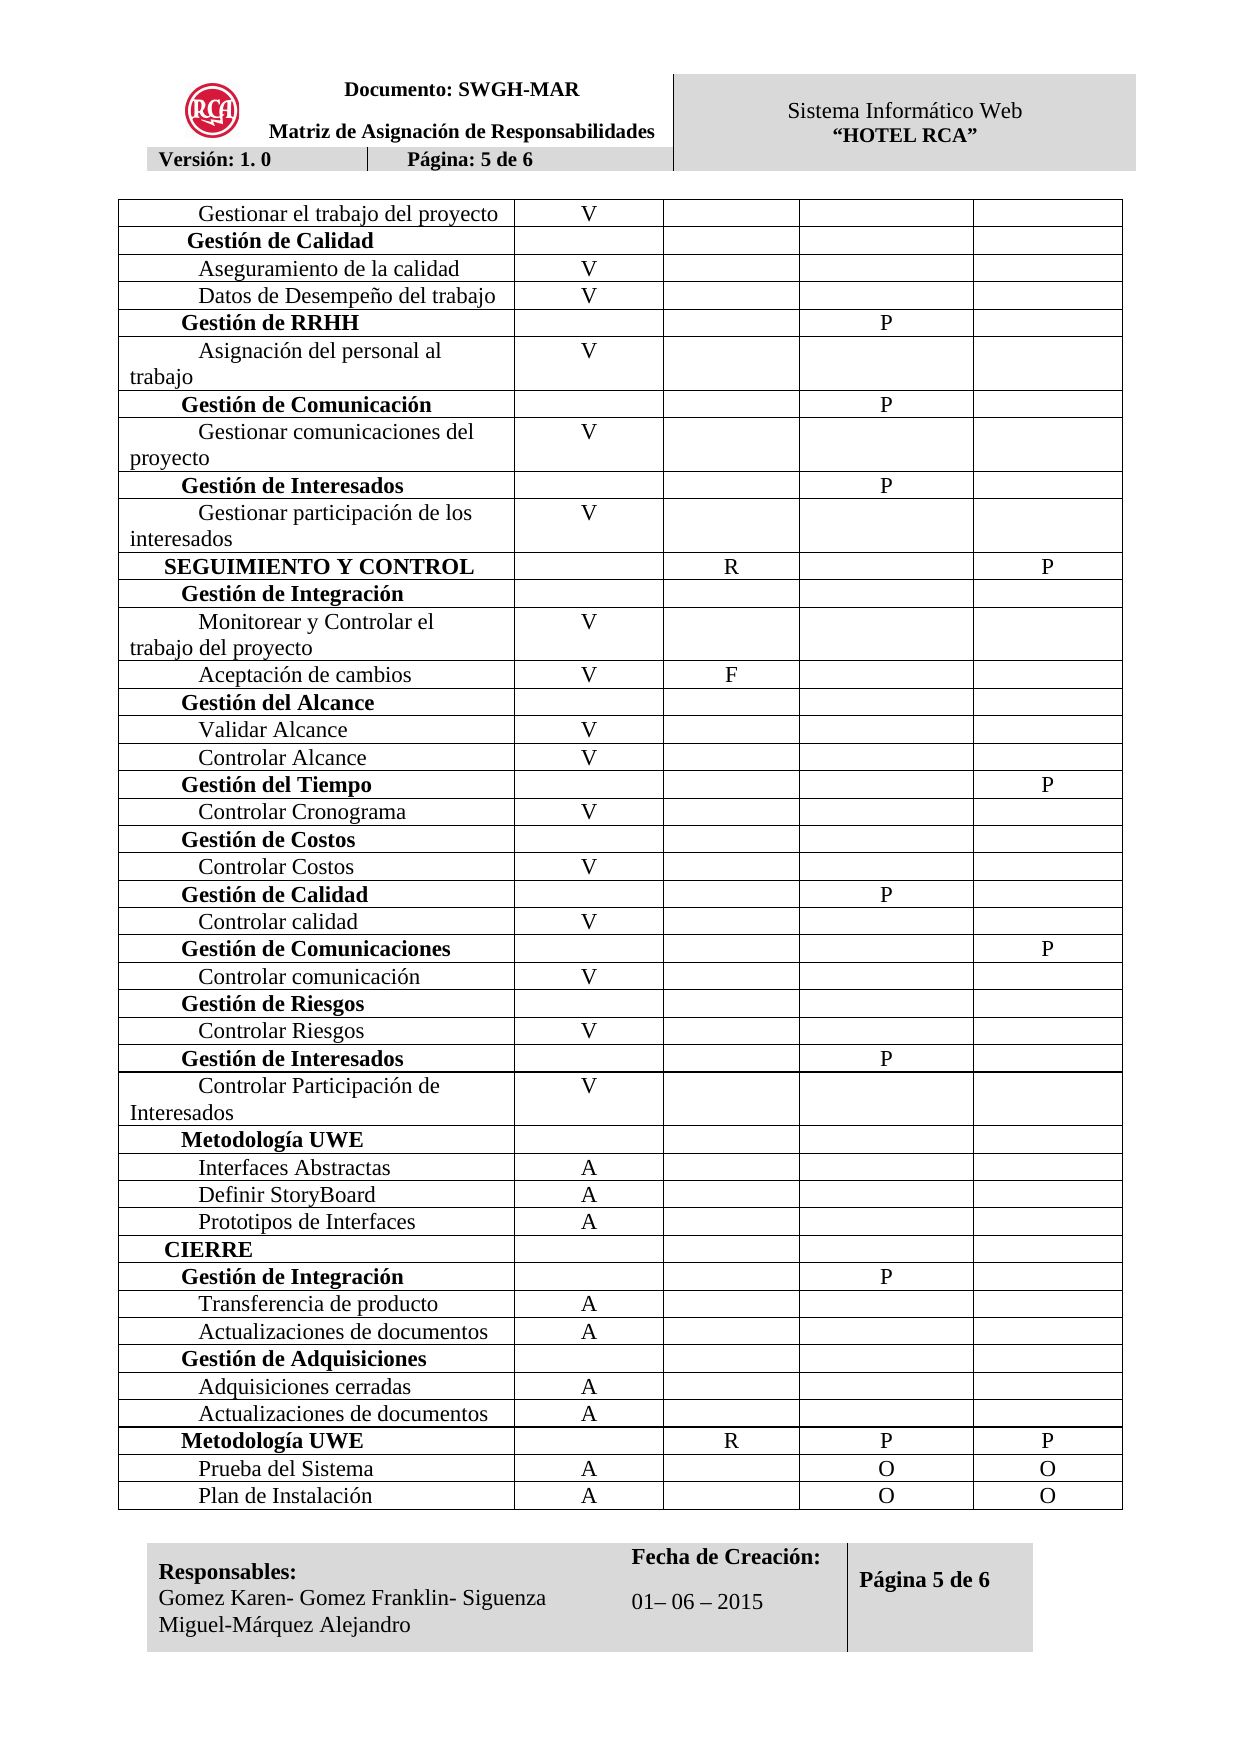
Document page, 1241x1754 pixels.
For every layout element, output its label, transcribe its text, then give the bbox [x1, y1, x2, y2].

table_cell Gestión de Interesados [119, 472, 514, 498]
table_cell Controlar comunicación [119, 963, 514, 989]
table_cell [974, 282, 1122, 308]
table_cell Gestionar comunicaciones del proyecto [119, 418, 514, 471]
table_cell A [515, 1181, 663, 1207]
table_cell [664, 716, 799, 743]
table_cell [974, 418, 1122, 471]
table_cell [664, 935, 799, 962]
table_cell [800, 1154, 973, 1180]
table_cell [800, 1018, 973, 1044]
table_cell Gestión de Riesgos [119, 990, 514, 1017]
table_cell [800, 227, 973, 254]
table_cell [664, 689, 799, 715]
table_cell Gestión de Interesados [119, 1045, 514, 1071]
table_cell [974, 1318, 1122, 1344]
table_cell [515, 227, 663, 254]
table_cell [664, 771, 799, 797]
table_cell Gestión de Comunicación [119, 391, 514, 417]
table_cell A [515, 1400, 663, 1426]
table_cell Gestión de Calidad [119, 881, 514, 907]
table_cell V [515, 661, 663, 688]
table_cell Metodología UWE [119, 1428, 514, 1454]
table_cell V [515, 963, 663, 989]
table_cell P [974, 771, 1122, 797]
table_cell R [664, 553, 799, 579]
table_cell [974, 1208, 1122, 1235]
table_cell [664, 990, 799, 1017]
table_cell Metodología UWE [119, 1126, 514, 1152]
table_cell [800, 826, 973, 852]
picture [185, 83, 240, 138]
table_cell [974, 661, 1122, 688]
table_cell O [800, 1455, 973, 1481]
table_cell V [515, 716, 663, 743]
table_cell [974, 1154, 1122, 1180]
table_cell [800, 689, 973, 715]
table_cell [800, 1073, 973, 1125]
table_cell [974, 853, 1122, 879]
table_cell Gestión de RRHH [119, 310, 514, 336]
table_cell [800, 661, 973, 688]
table_cell [664, 1236, 799, 1262]
table_cell [974, 337, 1122, 389]
table_cell [800, 1373, 973, 1399]
table_cell F [664, 661, 799, 688]
table_cell Validar Alcance [119, 716, 514, 743]
table_cell [974, 1291, 1122, 1317]
table_cell [515, 771, 663, 797]
table_cell [974, 990, 1122, 1017]
table_cell [974, 1236, 1122, 1262]
table_cell [800, 771, 973, 797]
table_cell [664, 1400, 799, 1426]
table_cell [664, 1482, 799, 1509]
table_cell Controlar Participación de Interesados [119, 1073, 514, 1125]
table_cell [974, 826, 1122, 852]
table_cell V [515, 337, 663, 389]
table_cell [800, 499, 973, 552]
table_cell A [515, 1318, 663, 1344]
table_cell [974, 689, 1122, 715]
table_cell V [515, 200, 663, 226]
table_cell [974, 1126, 1122, 1152]
table_cell [800, 963, 973, 989]
table_cell [800, 744, 973, 770]
table_cell Gestión de Integración [119, 580, 514, 607]
table_cell [800, 1291, 973, 1317]
table_cell O [974, 1455, 1122, 1481]
table_cell [664, 282, 799, 308]
table_cell Monitorear y Controlar el trabajo del proyecto [119, 608, 514, 660]
table_cell [800, 1400, 973, 1426]
table_cell [974, 799, 1122, 825]
table_cell P [800, 1263, 973, 1289]
table_cell Plan de Instalación [119, 1482, 514, 1509]
table_cell Gestión de Calidad [119, 227, 514, 254]
table_cell [515, 1236, 663, 1262]
table_cell [515, 1045, 663, 1071]
table_cell [974, 580, 1122, 607]
table_cell [515, 990, 663, 1017]
table_cell Adquisiciones cerradas [119, 1373, 514, 1399]
table_cell [974, 744, 1122, 770]
table_cell [800, 1181, 973, 1207]
table_cell [664, 418, 799, 471]
table_cell Aseguramiento de la calidad [119, 255, 514, 281]
table_cell [664, 1318, 799, 1344]
table_cell [515, 1126, 663, 1152]
table_cell [664, 826, 799, 852]
table_cell Actualizaciones de documentos [119, 1318, 514, 1344]
table_cell P [800, 391, 973, 417]
table_cell Gestión de Comunicaciones [119, 935, 514, 962]
table_cell V [515, 255, 663, 281]
table_cell [515, 472, 663, 498]
table_cell [664, 580, 799, 607]
table_cell V [515, 282, 663, 308]
table_cell V [515, 1018, 663, 1044]
table_cell [664, 1373, 799, 1399]
table_cell Definir StoryBoard [119, 1181, 514, 1207]
table_cell [800, 908, 973, 934]
table_cell [664, 1263, 799, 1289]
table_cell [515, 310, 663, 336]
table_cell [800, 255, 973, 281]
table_cell A [515, 1373, 663, 1399]
table_cell [974, 963, 1122, 989]
table_cell [974, 227, 1122, 254]
table_cell [800, 1208, 973, 1235]
table_cell [664, 1018, 799, 1044]
table_cell [664, 853, 799, 879]
table_cell Gestión de Costos [119, 826, 514, 852]
table_cell P [800, 1045, 973, 1071]
table_cell P [800, 1428, 973, 1454]
table_cell O [800, 1482, 973, 1509]
table_cell [515, 935, 663, 962]
table_cell [664, 472, 799, 498]
table_cell [515, 553, 663, 579]
table_cell [974, 391, 1122, 417]
table_cell V [515, 853, 663, 879]
table_cell [800, 716, 973, 743]
table_cell [974, 499, 1122, 552]
table_cell [974, 200, 1122, 226]
table_cell [664, 1345, 799, 1372]
table_cell A [515, 1291, 663, 1317]
table_cell [664, 1455, 799, 1481]
table_cell V [515, 608, 663, 660]
table_cell A [515, 1482, 663, 1509]
table_cell [974, 472, 1122, 498]
table_cell Datos de Desempeño del trabajo [119, 282, 514, 308]
table_cell A [515, 1208, 663, 1235]
table_cell [515, 689, 663, 715]
table_cell Controlar Alcance [119, 744, 514, 770]
table_cell R [664, 1428, 799, 1454]
table_cell Controlar Cronograma [119, 799, 514, 825]
table_cell [664, 908, 799, 934]
table_cell [974, 1345, 1122, 1372]
table_cell [974, 1400, 1122, 1426]
table_cell [664, 1181, 799, 1207]
table_cell Prototipos de Interfaces [119, 1208, 514, 1235]
table_cell Controlar Costos [119, 853, 514, 879]
table_cell A [515, 1455, 663, 1481]
table_cell [974, 608, 1122, 660]
table_cell V [515, 499, 663, 552]
table_cell [800, 337, 973, 389]
table_cell [974, 908, 1122, 934]
table_cell [664, 799, 799, 825]
table_cell Gestionar el trabajo del proyecto [119, 200, 514, 226]
table_cell Interfaces Abstractas [119, 1154, 514, 1180]
table_cell V [515, 418, 663, 471]
table_cell Aceptación de cambios [119, 661, 514, 688]
table_cell [800, 282, 973, 308]
table_cell [515, 1263, 663, 1289]
table_cell [974, 1373, 1122, 1399]
table_cell Controlar calidad [119, 908, 514, 934]
table_cell [515, 1345, 663, 1372]
table_cell [664, 744, 799, 770]
table_cell [664, 1154, 799, 1180]
table_cell V [515, 799, 663, 825]
table_cell V [515, 744, 663, 770]
table_cell [664, 1208, 799, 1235]
table_cell [974, 1045, 1122, 1071]
table_cell [664, 1045, 799, 1071]
table_cell P [800, 472, 973, 498]
table_cell [515, 1428, 663, 1454]
table_cell [664, 499, 799, 552]
table_cell [800, 1318, 973, 1344]
table_cell [515, 580, 663, 607]
table_cell [664, 1126, 799, 1152]
table_cell P [974, 935, 1122, 962]
table_cell [974, 310, 1122, 336]
table_cell [800, 853, 973, 879]
table_cell [800, 1345, 973, 1372]
table_cell [800, 799, 973, 825]
table_cell P [974, 553, 1122, 579]
table_cell [515, 881, 663, 907]
table_cell [800, 580, 973, 607]
table_cell Gestión del Tiempo [119, 771, 514, 797]
table_cell Gestión de Integración [119, 1263, 514, 1289]
table_cell Asignación del personal al trabajo [119, 337, 514, 389]
table_cell [664, 255, 799, 281]
table_cell CIERRE [119, 1236, 514, 1262]
table_cell P [974, 1428, 1122, 1454]
table_cell [664, 391, 799, 417]
table_cell Gestionar participación de los interesados [119, 499, 514, 552]
table_cell [974, 1181, 1122, 1207]
table_cell P [800, 310, 973, 336]
table_cell [664, 881, 799, 907]
table_cell [974, 881, 1122, 907]
table_cell V [515, 1073, 663, 1125]
table_cell [664, 1291, 799, 1317]
table_cell Actualizaciones de documentos [119, 1400, 514, 1426]
table_cell [664, 963, 799, 989]
table_cell [974, 255, 1122, 281]
table_cell [515, 391, 663, 417]
table_cell [974, 1263, 1122, 1289]
table_cell [974, 716, 1122, 743]
table_cell O [974, 1482, 1122, 1509]
table_cell [515, 826, 663, 852]
table_cell [974, 1073, 1122, 1125]
table_cell P [800, 881, 973, 907]
table_cell V [515, 908, 663, 934]
table_cell [664, 310, 799, 336]
table_cell [974, 1018, 1122, 1044]
table_cell [800, 608, 973, 660]
table_cell SEGUIMIENTO Y CONTROL [119, 553, 514, 579]
table_cell [800, 935, 973, 962]
table_cell [664, 608, 799, 660]
table_cell [800, 418, 973, 471]
table_cell [800, 553, 973, 579]
table_cell A [515, 1154, 663, 1180]
table_cell Gestión de Adquisiciones [119, 1345, 514, 1372]
table_cell Controlar Riesgos [119, 1018, 514, 1044]
table_cell [800, 200, 973, 226]
table_cell [800, 1126, 973, 1152]
table_cell [664, 1073, 799, 1125]
table_cell [800, 990, 973, 1017]
table_cell [664, 200, 799, 226]
table_cell Transferencia de producto [119, 1291, 514, 1317]
table_cell [800, 1236, 973, 1262]
table_cell [664, 227, 799, 254]
table_cell Gestión del Alcance [119, 689, 514, 715]
table_cell [664, 337, 799, 389]
table_cell Prueba del Sistema [119, 1455, 514, 1481]
